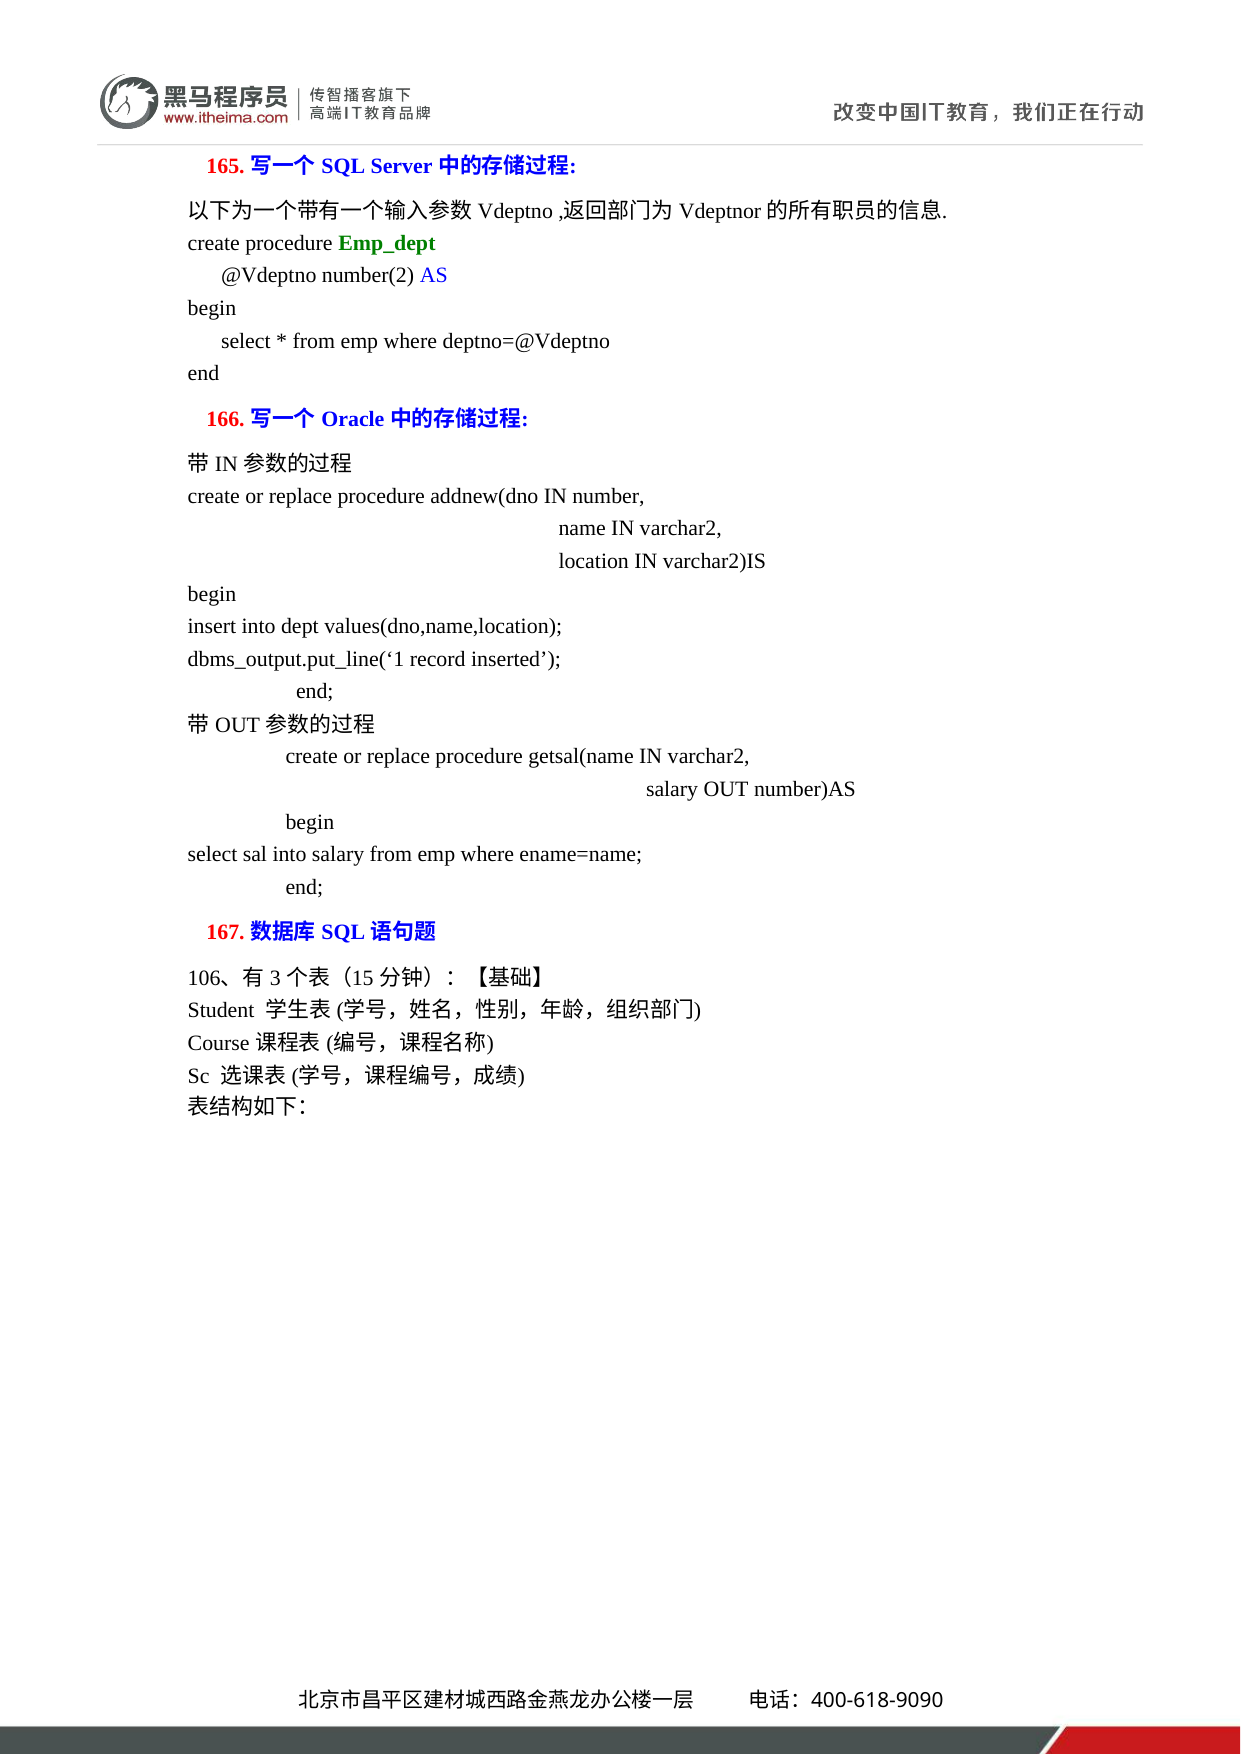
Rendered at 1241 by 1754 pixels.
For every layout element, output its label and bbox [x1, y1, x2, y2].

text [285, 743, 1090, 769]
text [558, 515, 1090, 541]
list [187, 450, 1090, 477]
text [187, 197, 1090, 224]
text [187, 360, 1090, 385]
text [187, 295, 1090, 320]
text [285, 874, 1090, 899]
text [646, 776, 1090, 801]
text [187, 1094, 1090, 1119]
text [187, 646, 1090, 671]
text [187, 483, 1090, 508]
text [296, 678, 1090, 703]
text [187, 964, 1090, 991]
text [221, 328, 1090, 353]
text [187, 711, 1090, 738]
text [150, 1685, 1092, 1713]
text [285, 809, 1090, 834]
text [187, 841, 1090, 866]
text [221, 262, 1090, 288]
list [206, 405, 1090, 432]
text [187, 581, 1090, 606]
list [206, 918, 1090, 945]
picture [0, 1666, 1241, 1754]
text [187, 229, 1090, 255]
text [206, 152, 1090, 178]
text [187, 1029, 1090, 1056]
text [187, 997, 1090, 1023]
picture [0, 3, 1241, 153]
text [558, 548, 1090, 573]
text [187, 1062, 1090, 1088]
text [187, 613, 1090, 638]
